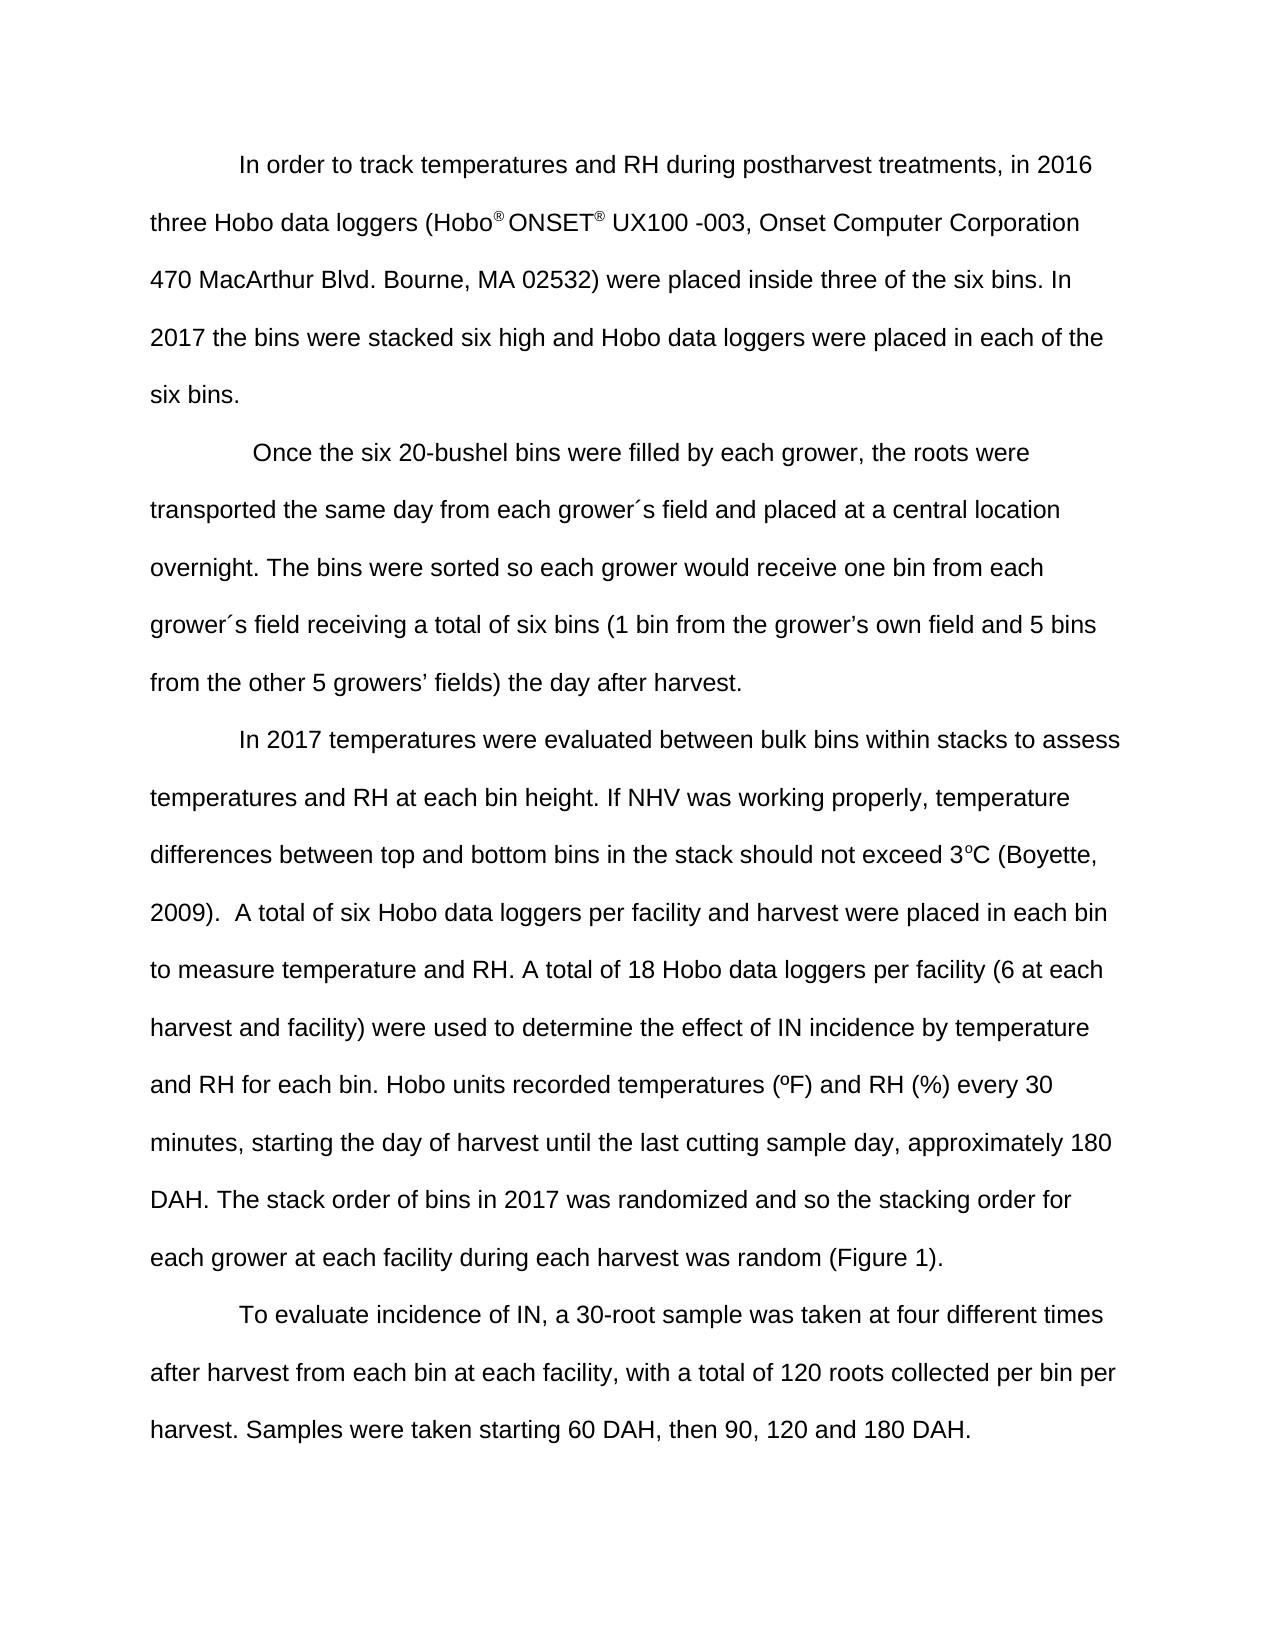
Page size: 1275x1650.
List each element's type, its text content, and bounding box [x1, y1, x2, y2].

text In order to track temperatures and RH during postharvest treatments, in 2016 three Hobo data loggers (Hobo® ONSET® UX100 -003, Onset Computer Corporation 470 MacArthur Blvd. Bourne, MA 02532) were placed inside three of the six bins. In 2017 the bins were stacked six high and Hobo data loggers were placed in each of the six bins. [150, 150, 1125, 409]
text Once the six 20-bushel bins were filled by each grower, the roots were transported the same day from each grower´s field and placed at a central location overnight. The bins were sorted so each grower would receive one bin from each grower´s field receiving a total of six bins (1 bin from the grower’s own field and 5 bins from the other 5 growers’ fields) the day after harvest. [150, 437, 1125, 696]
text To evaluate incidence of IN, a 30-root sample was taken at four different times after harvest from each bin at each facility, with a total of 120 roots collected per bin per harvest. Samples were taken starting 60 DAH, then 90, 120 and 180 DAH. [150, 1300, 1125, 1444]
text In 2017 temperatures were evaluated between bulk bins within stacks to assess temperatures and RH at each bin height. If NHV was working properly, temperature differences between top and bottom bins in the stack should not exceed 3oC (Boyette, 2009). A total of six Hobo data loggers per facility and harvest were placed in each bin to measure temperature and RH. A total of 18 Hobo data loggers per facility (6 at each harvest and facility) were used to determine the effect of IN incidence by temperature and RH for each bin. Hobo units recorded temperatures (ºF) and RH (%) every 30 minutes, starting the day of harvest until the last cutting sample day, approximately 180 DAH. The stack order of bins in 2017 was randomized and so the stacking order for each grower at each facility during each harvest was random (Figure 1). [150, 725, 1125, 1271]
